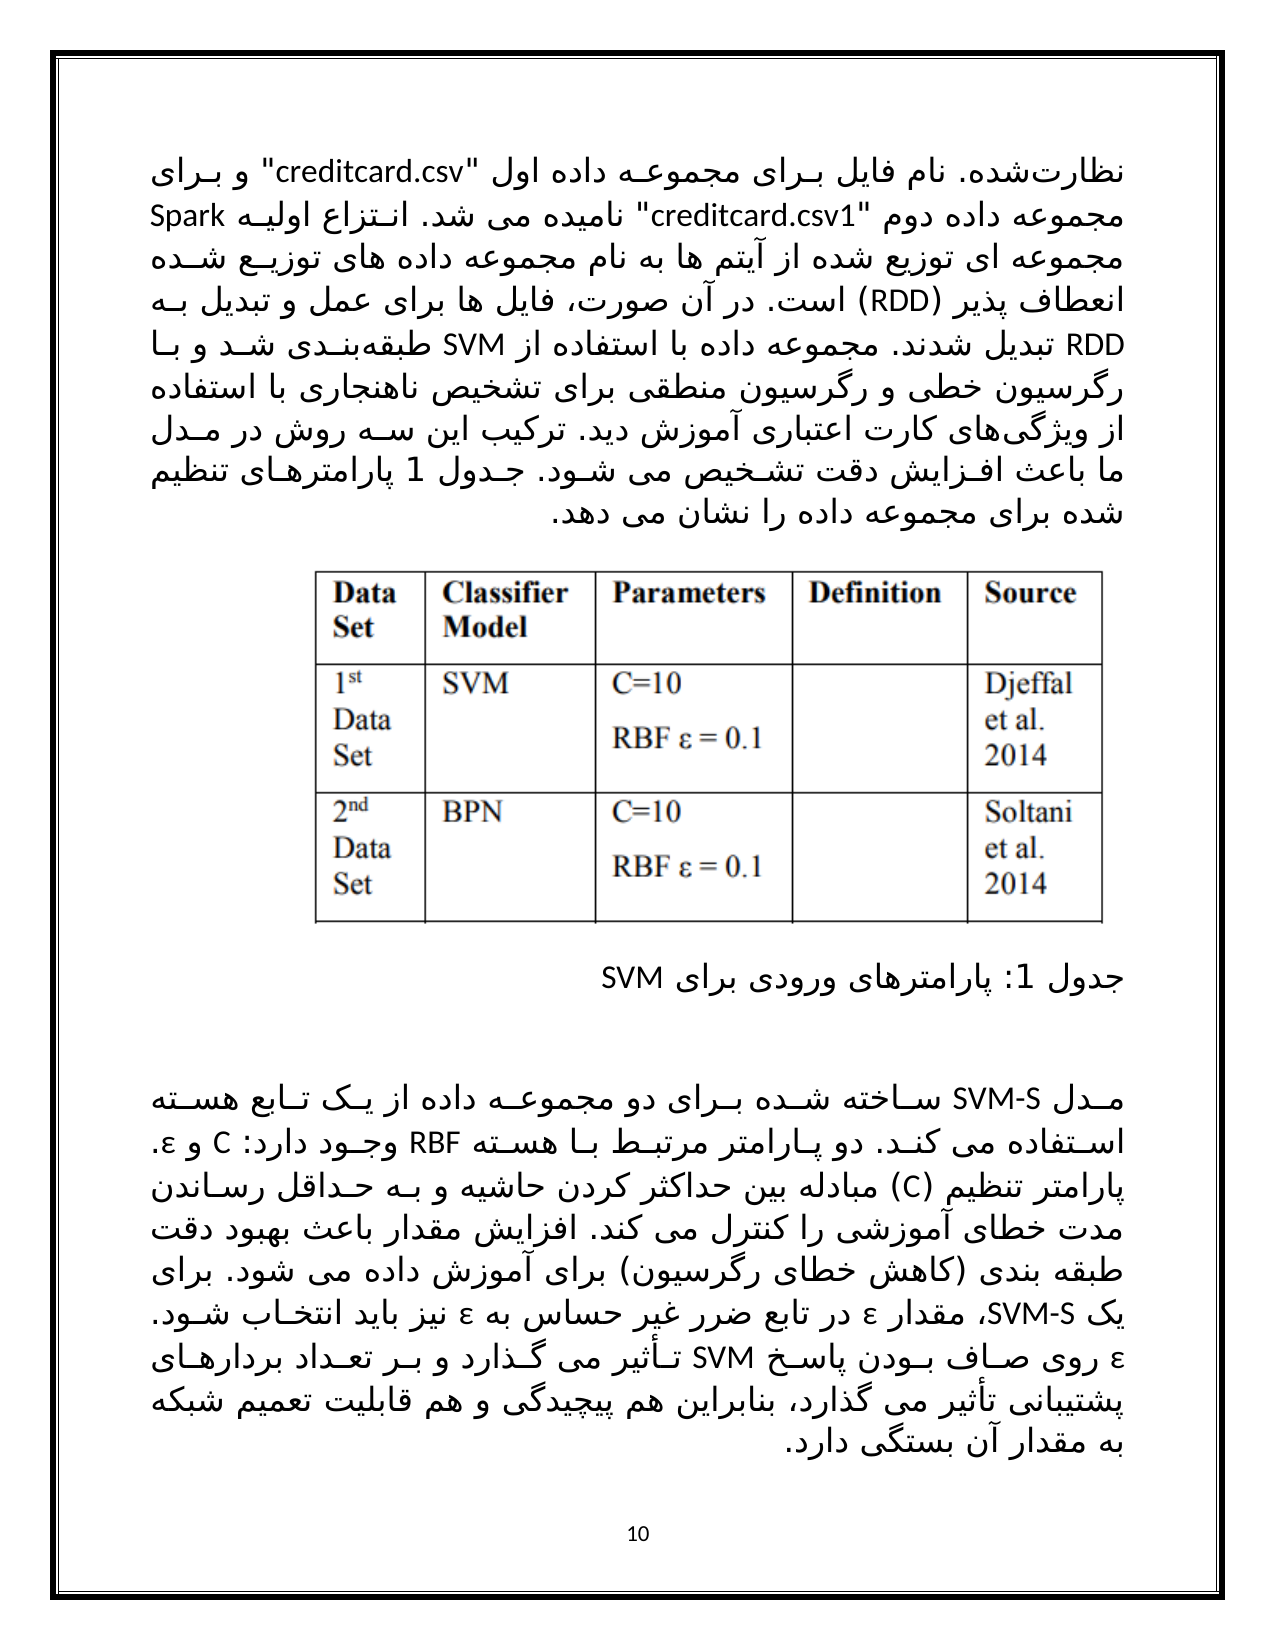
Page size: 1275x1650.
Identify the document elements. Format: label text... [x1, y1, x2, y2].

picture [284, 551, 1125, 938]
text مدل SVM-S ساخته شده برای دو مجموعه داده از یک تابع هسته استفاده می کند. دو پارامتر مرتبط با هسته RBF وجود دارد: C و ε. پارامتر تنظیم (C) مبادله بین حداکثر کردن حاشیه و به حداقل رساندن مدت خطای آموزشی را کنترل می کند. افزایش مقدار باعث بهبود دقت طبقه بندی (کاهش خطای رگرسیون) برای آموزش داده می شود. برای یک SVM-S، مقدار ε در تابع ضرر غیر حساس به ε نیز باید انتخاب شود. ε روی صاف بودن پاسخ SVM تأثیر می گذارد و بر تعداد بردارهای پشتیبانی تأثیر می گذارد، بنابراین هم پیچیدگی و هم قابلیت تعمیم شبکه به مقدار آن بستگی دارد. [150, 1077, 1125, 1461]
text جدول 1: پارامترهای ورودی برای SVM [150, 956, 1125, 997]
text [150, 150, 1125, 532]
